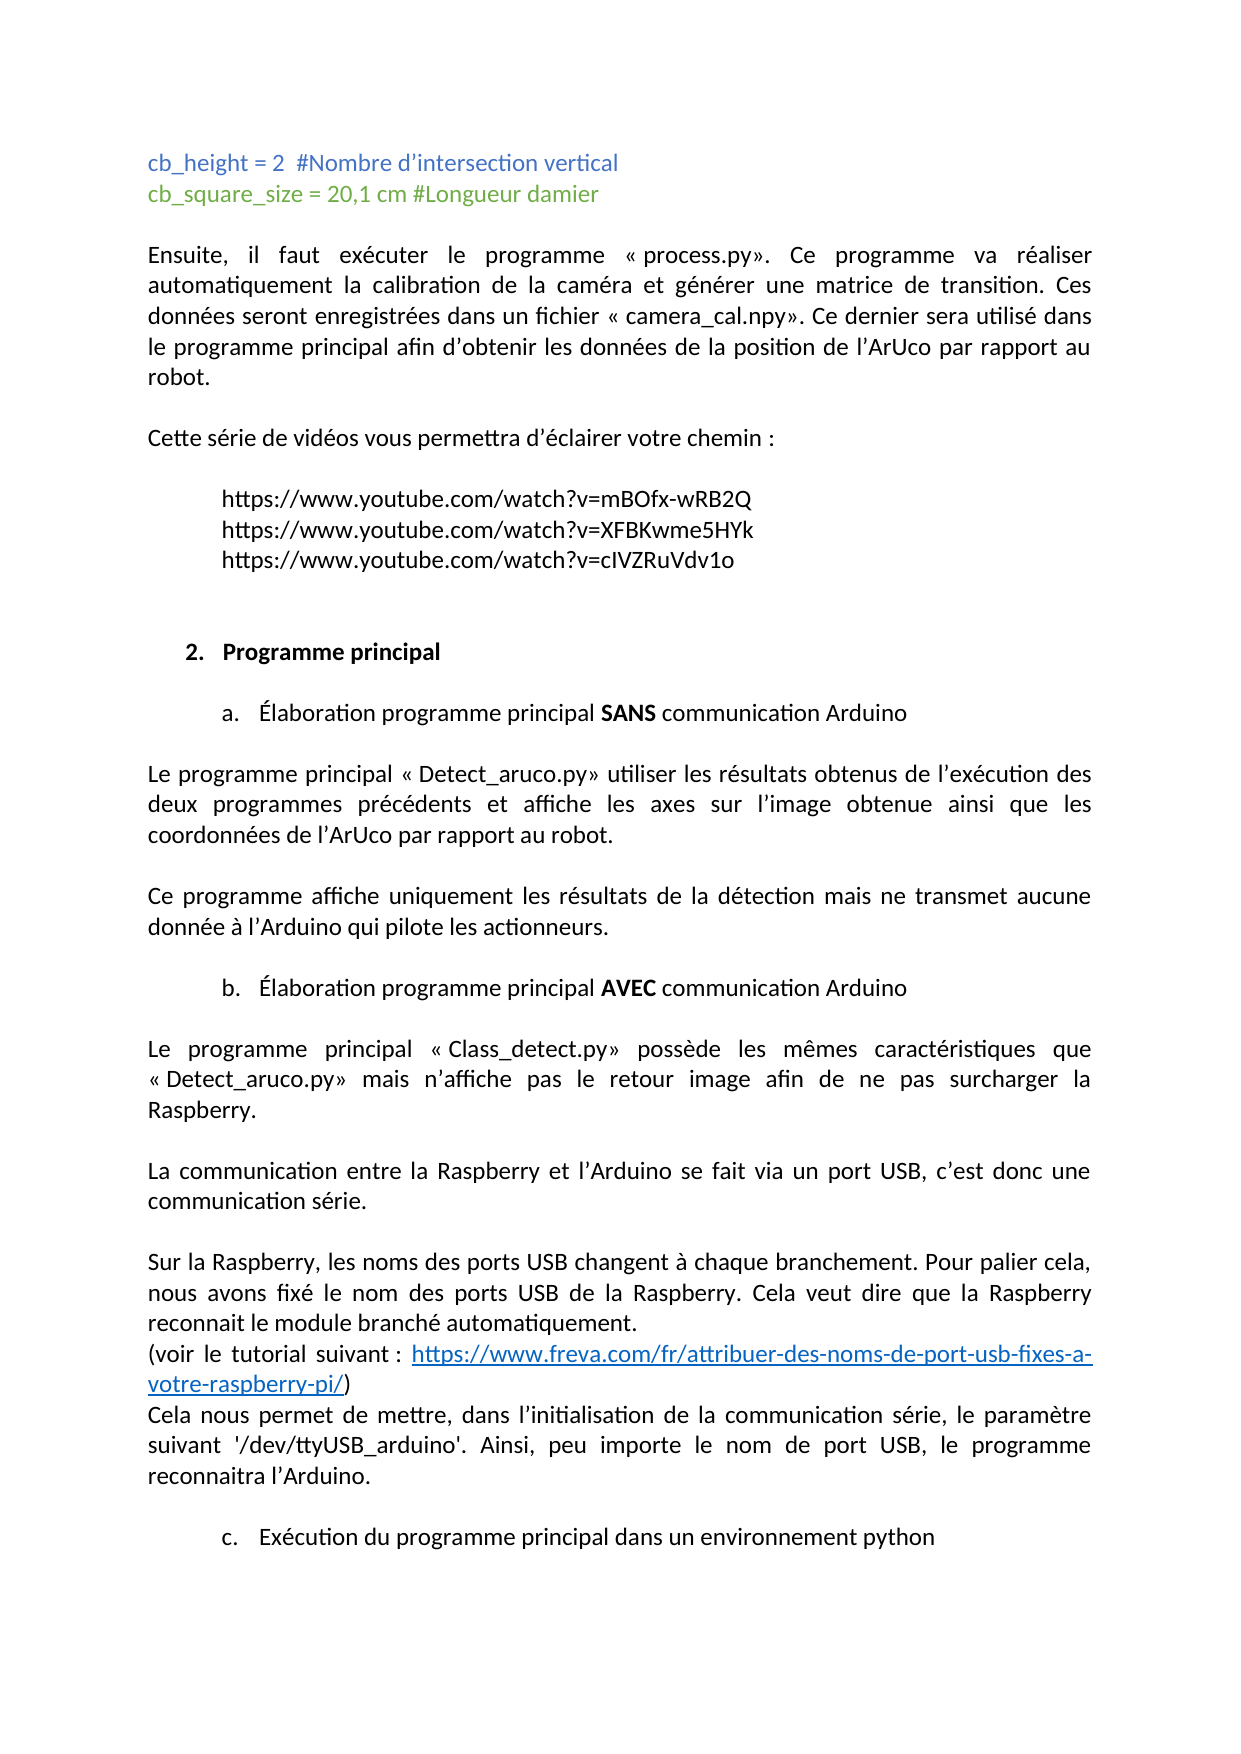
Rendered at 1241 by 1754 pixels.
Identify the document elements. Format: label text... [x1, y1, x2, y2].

list Programme principal [185, 636, 1093, 666]
text Sur la Raspberry, les noms des ports USB changent à chaque branchement. Pour palier cela, nous avons fixé le nom des ports USB de la Raspberry. Cela veut dire que la Raspberry reconnait le module branché automatiquement. [148, 1246, 1093, 1338]
text cb_height = 2 #Nombre d’intersection vertical [148, 148, 1093, 178]
list Élaboration programme principal AVEC communication Arduino [221, 972, 1093, 1002]
list Exécution du programme principal dans un environnement python [221, 1521, 1093, 1552]
text https://www.youtube.com/watch?v=XFBKwme5HYk [148, 514, 1093, 544]
text Cela nous permet de mettre, dans l’initialisation de la communication série, le paramètre suivant '/dev/ttyUSB_arduino'. Ainsi, peu importe le nom de port USB, le programme reconnaitra l’Arduino. [148, 1399, 1093, 1491]
list Élaboration programme principal SANS communication Arduino [221, 697, 1093, 727]
text Cette série de vidéos vous permettra d’éclairer votre chemin : [148, 422, 1093, 453]
text https://www.youtube.com/watch?v=mBOfx-wRB2Q [148, 483, 1093, 514]
text Ce programme affiche uniquement les résultats de la détection mais ne transmet aucune donnée à l’Arduino qui pilote les actionneurs. [148, 880, 1093, 941]
text (voir le tutorial suivant : https://www.freva.com/fr/attribuer-des-noms-de-port-usb-fixes-a-votre-raspberry-pi/) [148, 1338, 1093, 1399]
text https://www.youtube.com/watch?v=cIVZRuVdv1o [148, 544, 1093, 575]
text Ensuite, il faut exécuter le programme « process.py». Ce programme va réaliser automatiquement la calibration de la caméra et générer une matrice de transition. Ces données seront enregistrées dans un fichier « camera_cal.npy». Ce dernier sera utilisé dans le programme principal afin d’obtenir les données de la position de l’ArUco par rapport au robot. [148, 239, 1093, 392]
text cb_square_size = 20,1 cm #Longueur damier [148, 178, 1093, 209]
text La communication entre la Raspberry et l’Arduino se fait via un port USB, c’est donc une communication série. [148, 1155, 1093, 1216]
text Le programme principal « Detect_aruco.py» utiliser les résultats obtenus de l’exécution des deux programmes précédents et affiche les axes sur l’image obtenue ainsi que les coordonnées de l’ArUco par rapport au robot. [148, 758, 1093, 849]
text Le programme principal « Class_detect.py» possède les mêmes caractéristiques que « Detect_aruco.py» mais n’affiche pas le retour image afin de ne pas surcharger la Raspberry. [148, 1033, 1093, 1124]
